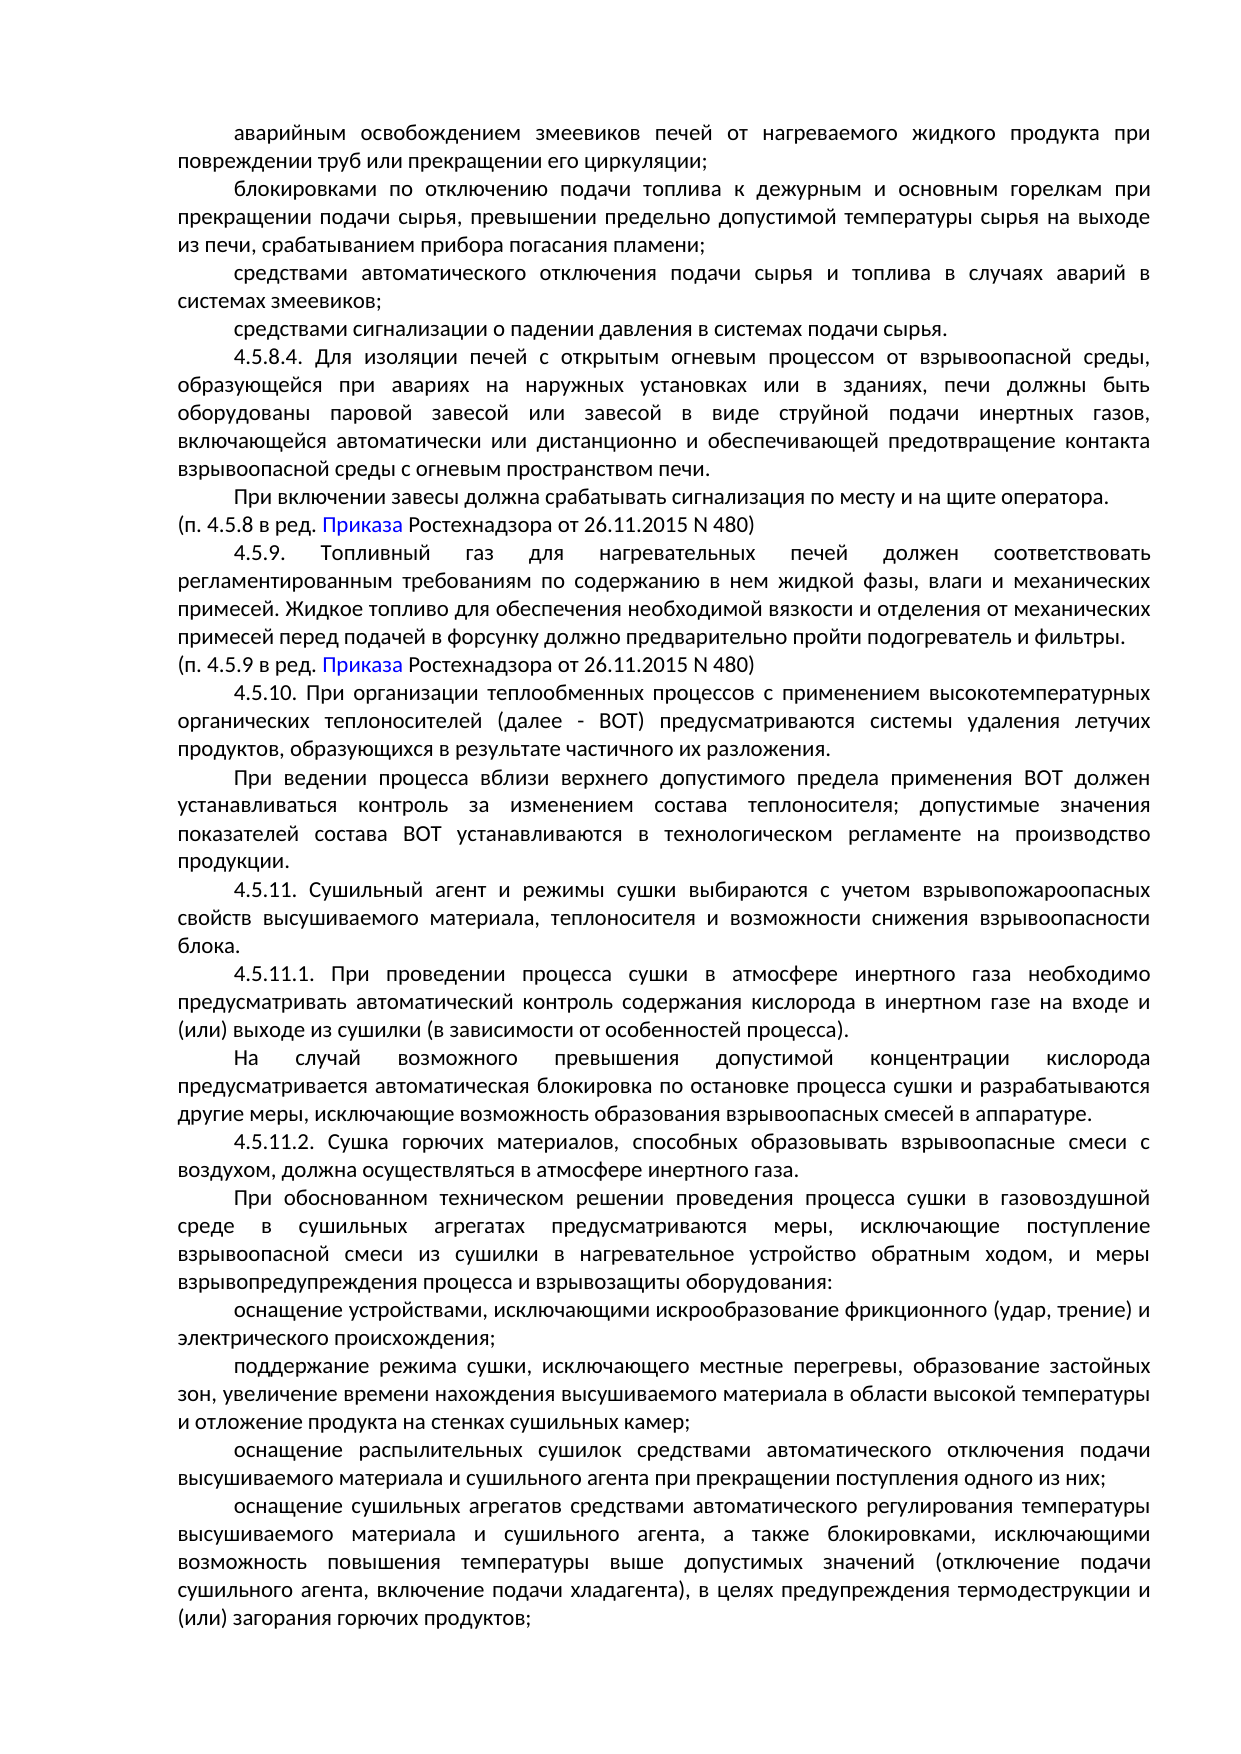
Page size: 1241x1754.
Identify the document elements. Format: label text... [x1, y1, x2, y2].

text оснащение распылительных сушилок средствами автоматического отключения подачи высушиваемого материала и сушильного агента при прекращении поступления одного из них; [177, 1435, 1152, 1491]
text аварийным освобождением змеевиков печей от нагреваемого жидкого продукта при повреждении труб или прекращении его циркуляции; [177, 118, 1152, 174]
text При ведении процесса вблизи верхнего допустимого предела применения ВОТ должен устанавливаться контроль за изменением состава теплоносителя; допустимые значения показателей состава ВОТ устанавливаются в технологическом регламенте на производство продукции. [177, 763, 1152, 875]
text 4.5.11. Сушильный агент и режимы сушки выбираются с учетом взрывопожароопасных свойств высушиваемого материала, теплоносителя и возможности снижения взрывоопасности блока. [177, 875, 1152, 959]
text 4.5.11.1. При проведении процесса сушки в атмосфере инертного газа необходимо предусматривать автоматический контроль содержания кислорода в инертном газе на входе и (или) выходе из сушилки (в зависимости от особенностей процесса). [177, 959, 1152, 1043]
text 4.5.8.4. Для изоляции печей с открытым огневым процессом от взрывоопасной среды, образующейся при авариях на наружных установках или в зданиях, печи должны быть оборудованы паровой завесой или завесой в виде струйной подачи инертных газов, включающейся автоматически или дистанционно и обеспечивающей предотвращение контакта взрывоопасной среды с огневым пространством печи. [177, 342, 1152, 482]
text средствами автоматического отключения подачи сырья и топлива в случаях аварий в системах змеевиков; [177, 258, 1152, 314]
text При обоснованном техническом решении проведения процесса сушки в газовоздушной среде в сушильных агрегатах предусматриваются меры, исключающие поступление взрывоопасной смеси из сушилки в нагревательное устройство обратным ходом, и меры взрывопредупреждения процесса и взрывозащиты оборудования: [177, 1183, 1152, 1295]
text При включении завесы должна срабатывать сигнализация по месту и на щите оператора. [177, 482, 1152, 510]
text (п. 4.5.9 в ред. Приказа Ростехнадзора от 26.11.2015 N 480) [177, 651, 1152, 678]
text поддержание режима сушки, исключающего местные перегревы, образование застойных зон, увеличение времени нахождения высушиваемого материала в области высокой температуры и отложение продукта на стенках сушильных камер; [177, 1351, 1152, 1435]
text блокировками по отключению подачи топлива к дежурным и основным горелкам при прекращении подачи сырья, превышении предельно допустимой температуры сырья на выходе из печи, срабатыванием прибора погасания пламени; [177, 174, 1152, 258]
text На случай возможного превышения допустимой концентрации кислорода предусматривается автоматическая блокировка по остановке процесса сушки и разрабатываются другие меры, исключающие возможность образования взрывоопасных смесей в аппаратуре. [177, 1043, 1152, 1127]
text 4.5.9. Топливный газ для нагревательных печей должен соответствовать регламентированным требованиям по содержанию в нем жидкой фазы, влаги и механических примесей. Жидкое топливо для обеспечения необходимой вязкости и отделения от механических примесей перед подачей в форсунку должно предварительно пройти подогреватель и фильтры. [177, 538, 1152, 651]
text (п. 4.5.8 в ред. Приказа Ростехнадзора от 26.11.2015 N 480) [177, 510, 1152, 538]
text 4.5.10. При организации теплообменных процессов с применением высокотемпературных органических теплоносителей (далее - ВОТ) предусматриваются системы удаления летучих продуктов, образующихся в результате частичного их разложения. [177, 678, 1152, 763]
text 4.5.11.2. Сушка горючих материалов, способных образовывать взрывоопасные смеси с воздухом, должна осуществляться в атмосфере инертного газа. [177, 1127, 1152, 1183]
text оснащение устройствами, исключающими искрообразование фрикционного (удар, трение) и электрического происхождения; [177, 1295, 1152, 1351]
text оснащение сушильных агрегатов средствами автоматического регулирования температуры высушиваемого материала и сушильного агента, а также блокировками, исключающими возможность повышения температуры выше допустимых значений (отключение подачи сушильного агента, включение подачи хладагента), в целях предупреждения термодеструкции и (или) загорания горючих продуктов; [177, 1491, 1152, 1631]
text средствами сигнализации о падении давления в системах подачи сырья. [177, 314, 1152, 342]
